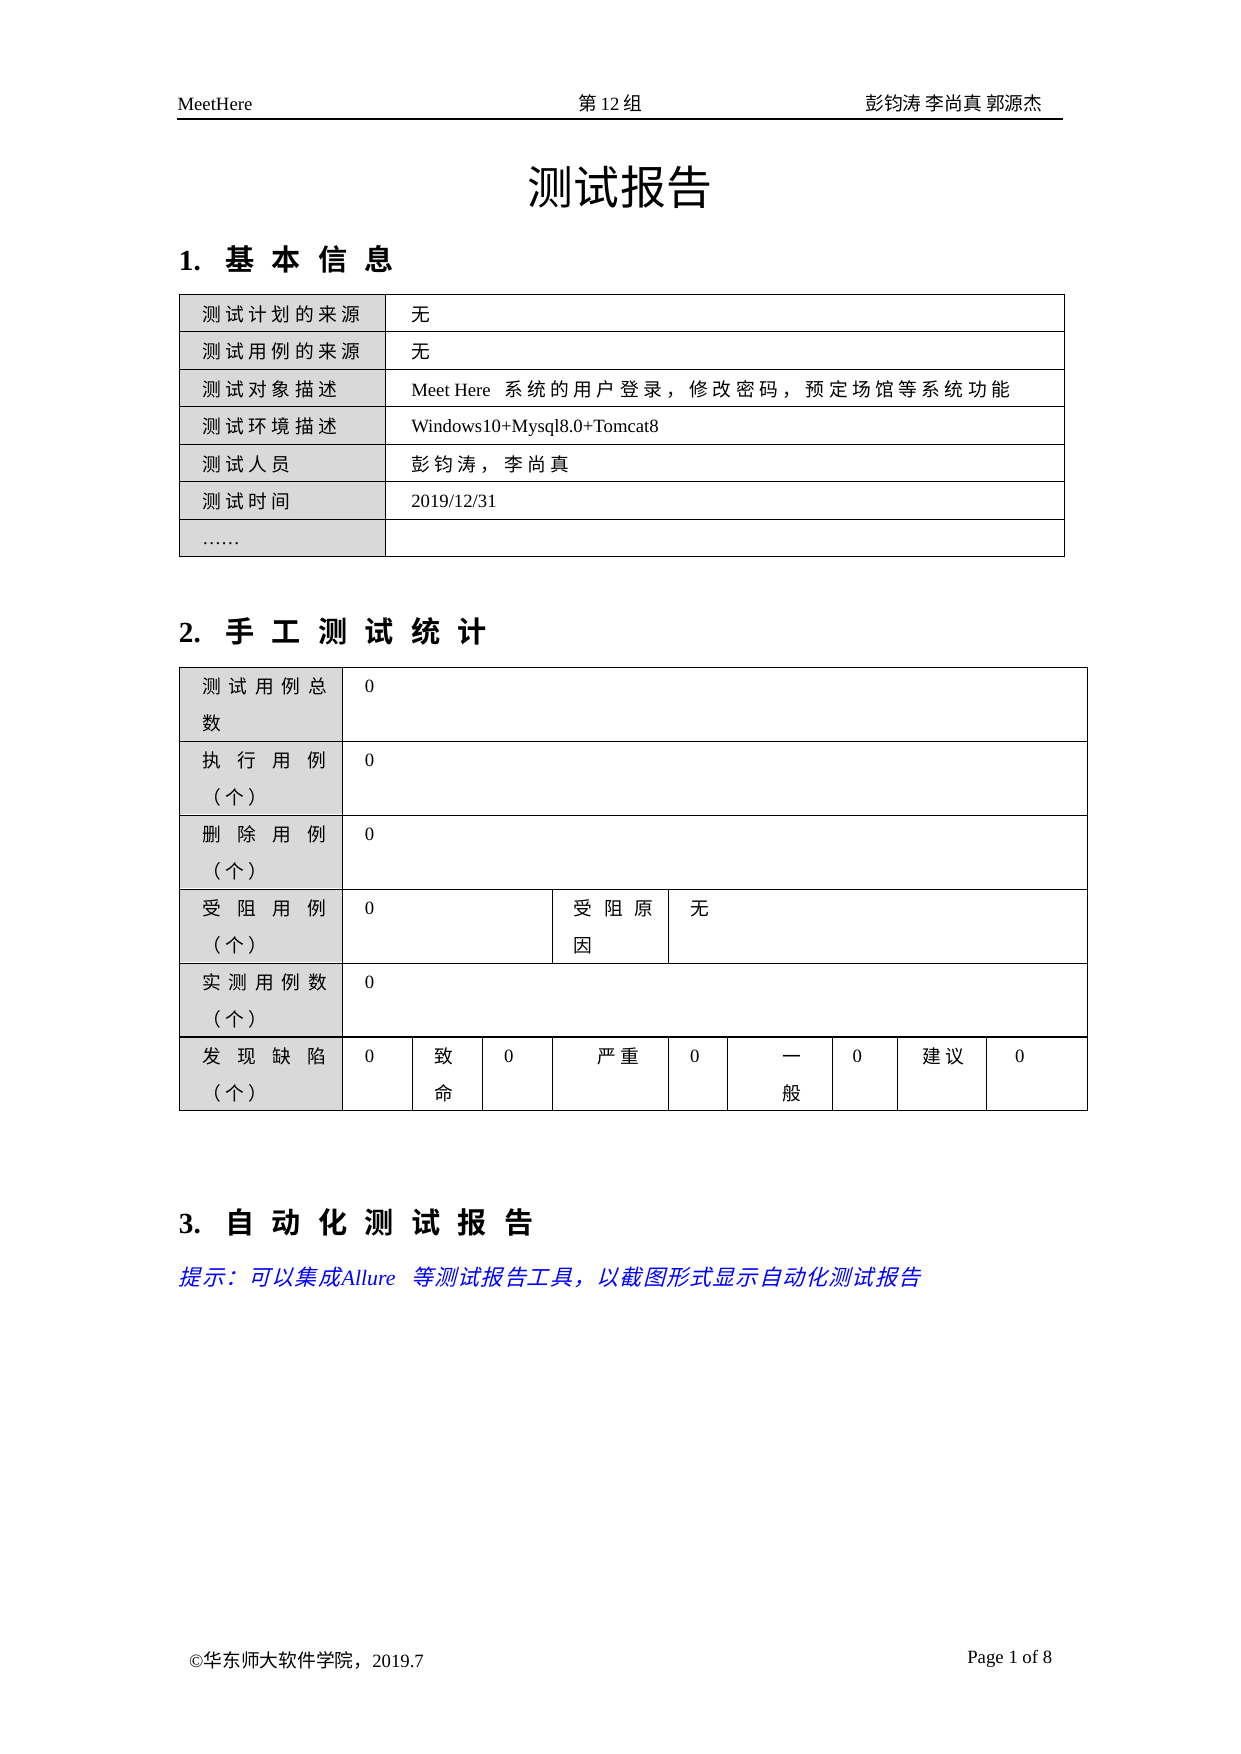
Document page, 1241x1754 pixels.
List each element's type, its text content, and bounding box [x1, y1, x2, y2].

table_cell Windows10+Mysql8.0+Tomcat8 [386, 407, 1064, 444]
table_cell …… [180, 520, 385, 556]
table_cell 0 [343, 742, 1087, 814]
table_cell 测试环境描述 [180, 407, 385, 444]
text 测试报告 [179, 148, 1061, 221]
table_cell 0 [833, 1038, 897, 1110]
table_cell 建议 [898, 1038, 986, 1110]
text 2. 手工测试统计 [179, 594, 1061, 667]
table_cell 删除用例（个） [180, 816, 342, 888]
text 1. 基本信息 [179, 221, 1061, 294]
table_cell 一般 [728, 1038, 832, 1110]
text 3. 自动化测试报告 [179, 1184, 1061, 1257]
table_cell 受阻用例（个） [180, 890, 342, 962]
table_cell 执行用例（个） [180, 742, 342, 814]
table_cell 实测用例数（个） [180, 964, 342, 1036]
table_cell 0 [483, 1038, 552, 1110]
table_cell 严重 [553, 1038, 668, 1110]
table_header 无 [386, 295, 1064, 331]
table_cell 无 [669, 890, 1087, 962]
table_header 测试用例总数 [180, 668, 342, 741]
table_cell 测试时间 [180, 482, 385, 519]
table_cell 致命 [413, 1038, 482, 1110]
table_header 测试计划的来源 [180, 295, 385, 331]
table_cell 测试用例的来源 [180, 332, 385, 369]
table_cell 0 [343, 1038, 412, 1110]
table_cell 彭钧涛，李尚真 [386, 445, 1064, 481]
table_cell 2019/12/31 [386, 482, 1064, 519]
table_cell 0 [987, 1038, 1087, 1110]
table_cell 发现缺陷（个） [180, 1038, 342, 1110]
table_cell 测试人员 [180, 445, 385, 481]
table_cell 0 [343, 816, 1087, 888]
table_cell 0 [343, 964, 1087, 1036]
table_cell 无 [386, 332, 1064, 369]
table_header 0 [343, 668, 1087, 741]
table_cell 测试对象描述 [180, 370, 385, 406]
table_cell 0 [669, 1038, 727, 1110]
table_cell 0 [343, 890, 552, 962]
table_cell [386, 520, 1064, 556]
text 提示：可以集成Allure等测试报告工具，以截图形式显示自动化测试报告 [179, 1257, 1061, 1294]
table_cell Meet Here系统的用户登录，修改密码，预定场馆等系统功能 [386, 370, 1064, 406]
table_cell 受阻原因 [553, 890, 668, 962]
